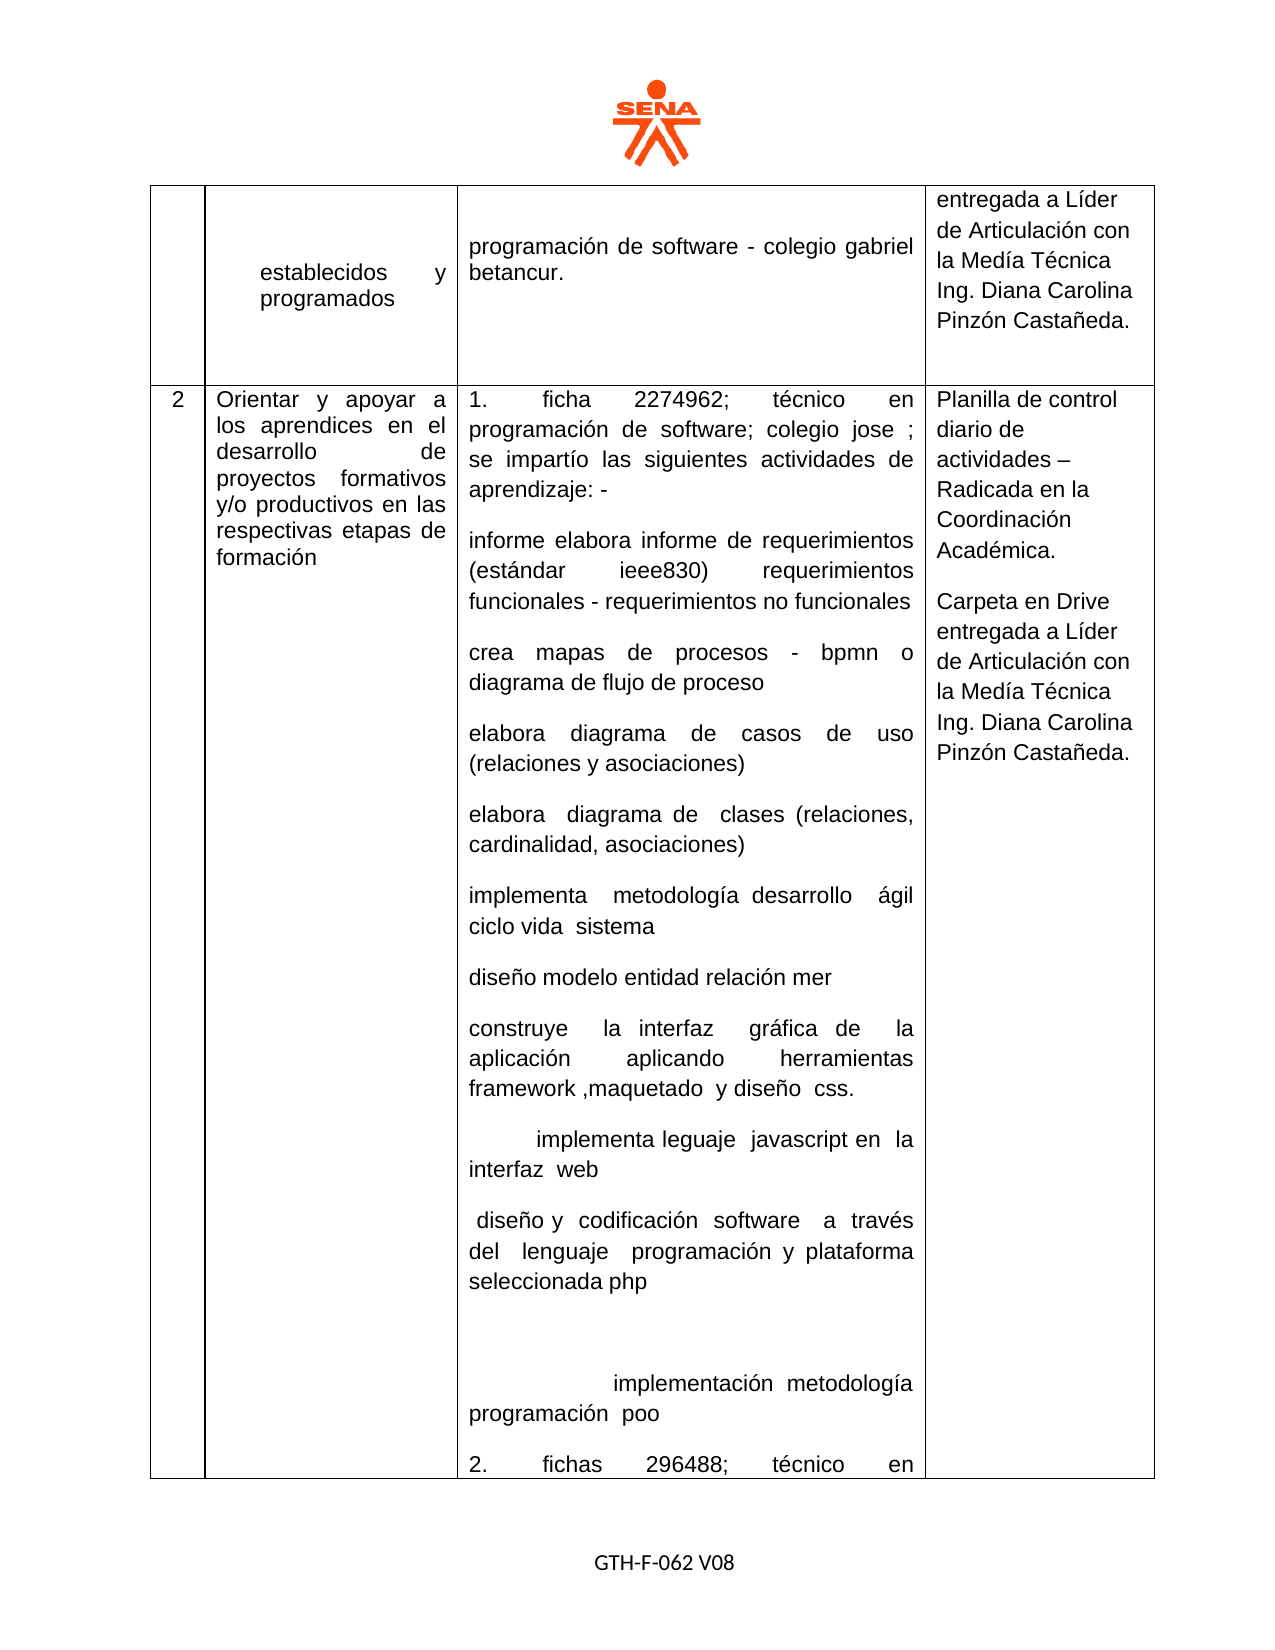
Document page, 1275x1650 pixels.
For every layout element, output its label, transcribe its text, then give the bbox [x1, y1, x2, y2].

table_cell 1 [151, 186, 204, 384]
picture [603, 76, 707, 171]
table_cell Atender la formación de aprendices en el área específica del respectivo programa de formación, en las fases o módulos establecidos y programados [206, 186, 457, 384]
table_cell 2 [151, 386, 204, 1478]
table_cell Orientar y apoyar a los aprendices en el desarrollo de proyectos formativos y/o productivos en las respectivas etapas de formación [206, 386, 457, 1478]
